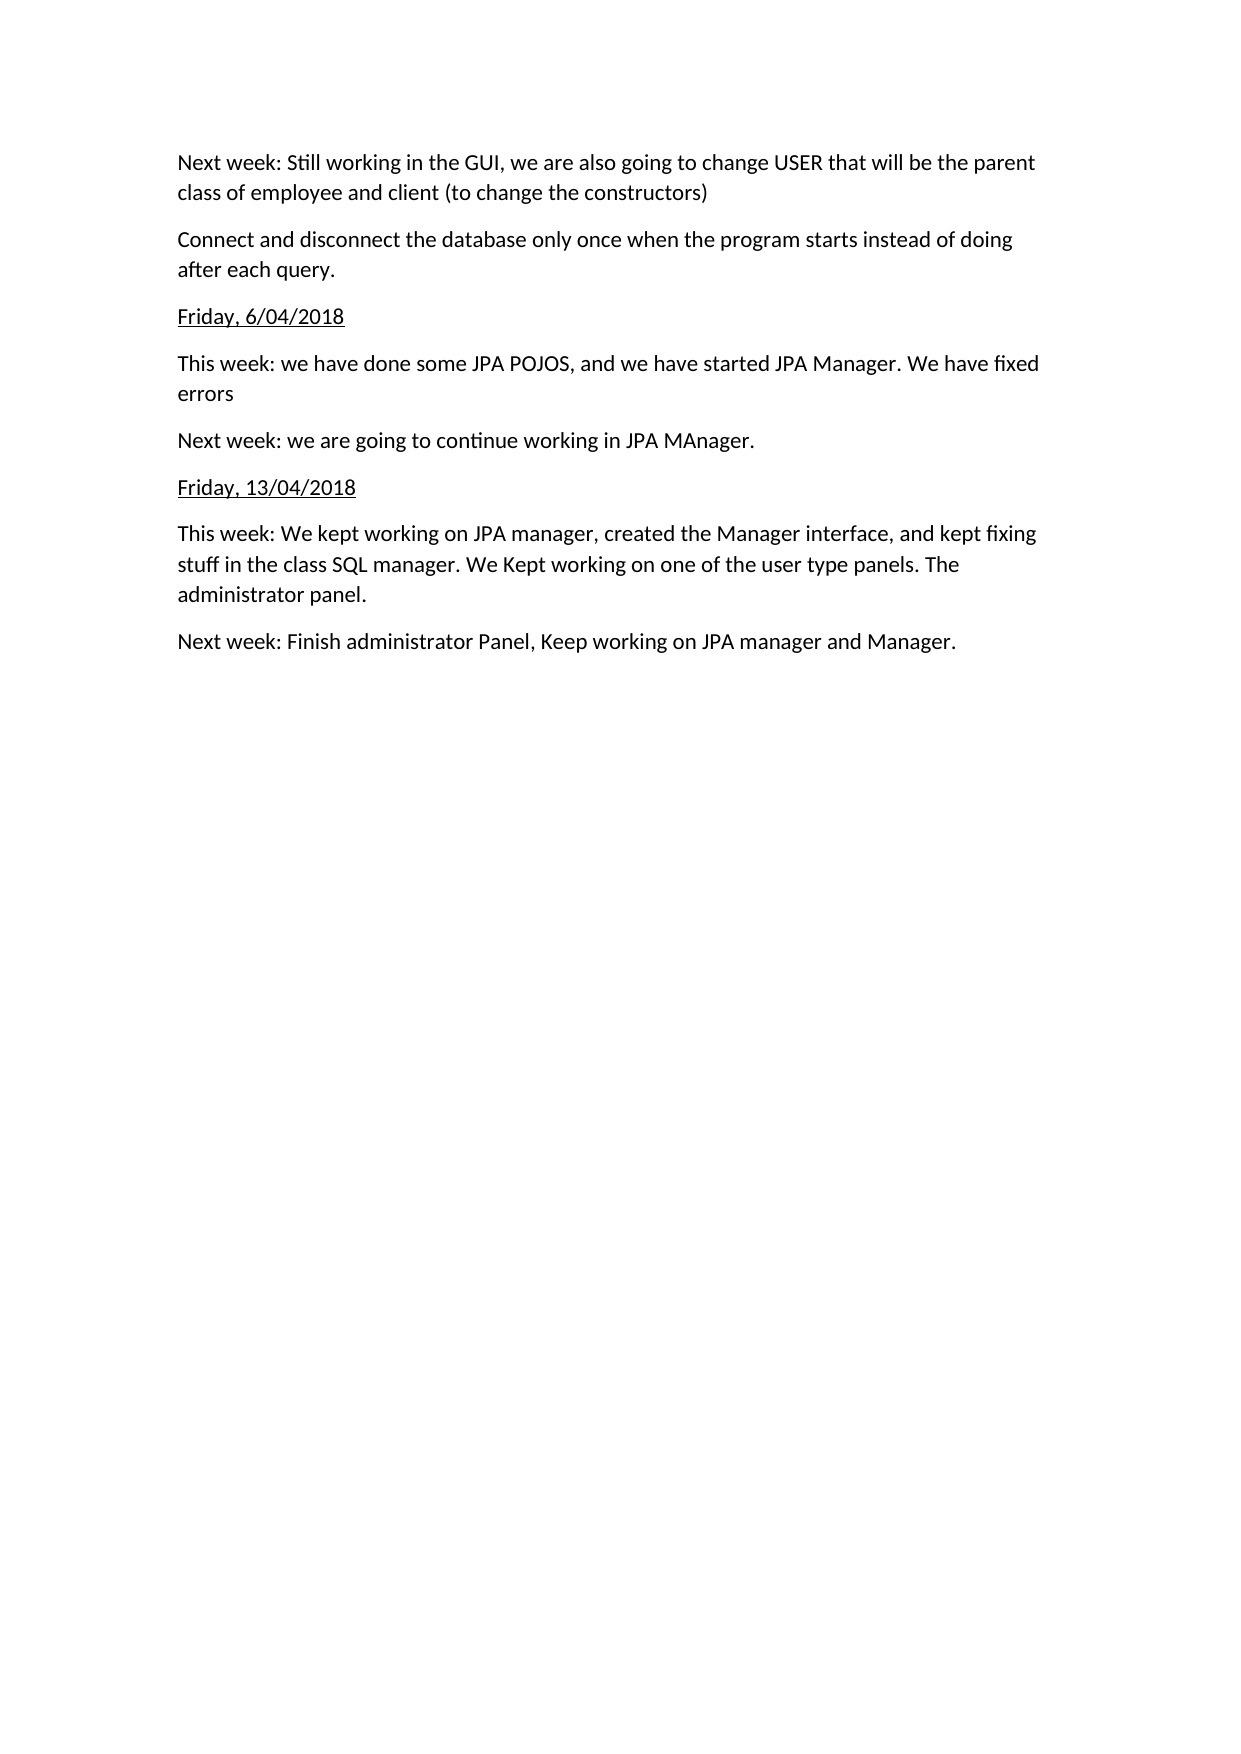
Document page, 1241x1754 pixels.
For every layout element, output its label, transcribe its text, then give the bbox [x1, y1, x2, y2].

text Friday, 6/04/2018 [177, 302, 1063, 330]
text This week: we have done some JPA POJOS, and we have started JPA Manager. We have fixed errors [177, 349, 1063, 407]
text Connect and disconnect the database only once when the program starts instead of doing after each query. [177, 225, 1063, 283]
text Next week: Finish administrator Panel, Keep working on JPA manager and Manager. [177, 627, 1063, 655]
text Next week: Still working in the GUI, we are also going to change USER that will be the parent class of employee and client (to change the constructors) [177, 148, 1063, 206]
text This week: We kept working on JPA manager, created the Manager interface, and kept fixing stuff in the class SQL manager. We Kept working on one of the user type panels. The administrator panel. [177, 519, 1063, 608]
text Next week: we are going to continue working in JPA MAnager. [177, 426, 1063, 454]
text Friday, 13/04/2018 [177, 473, 1063, 501]
